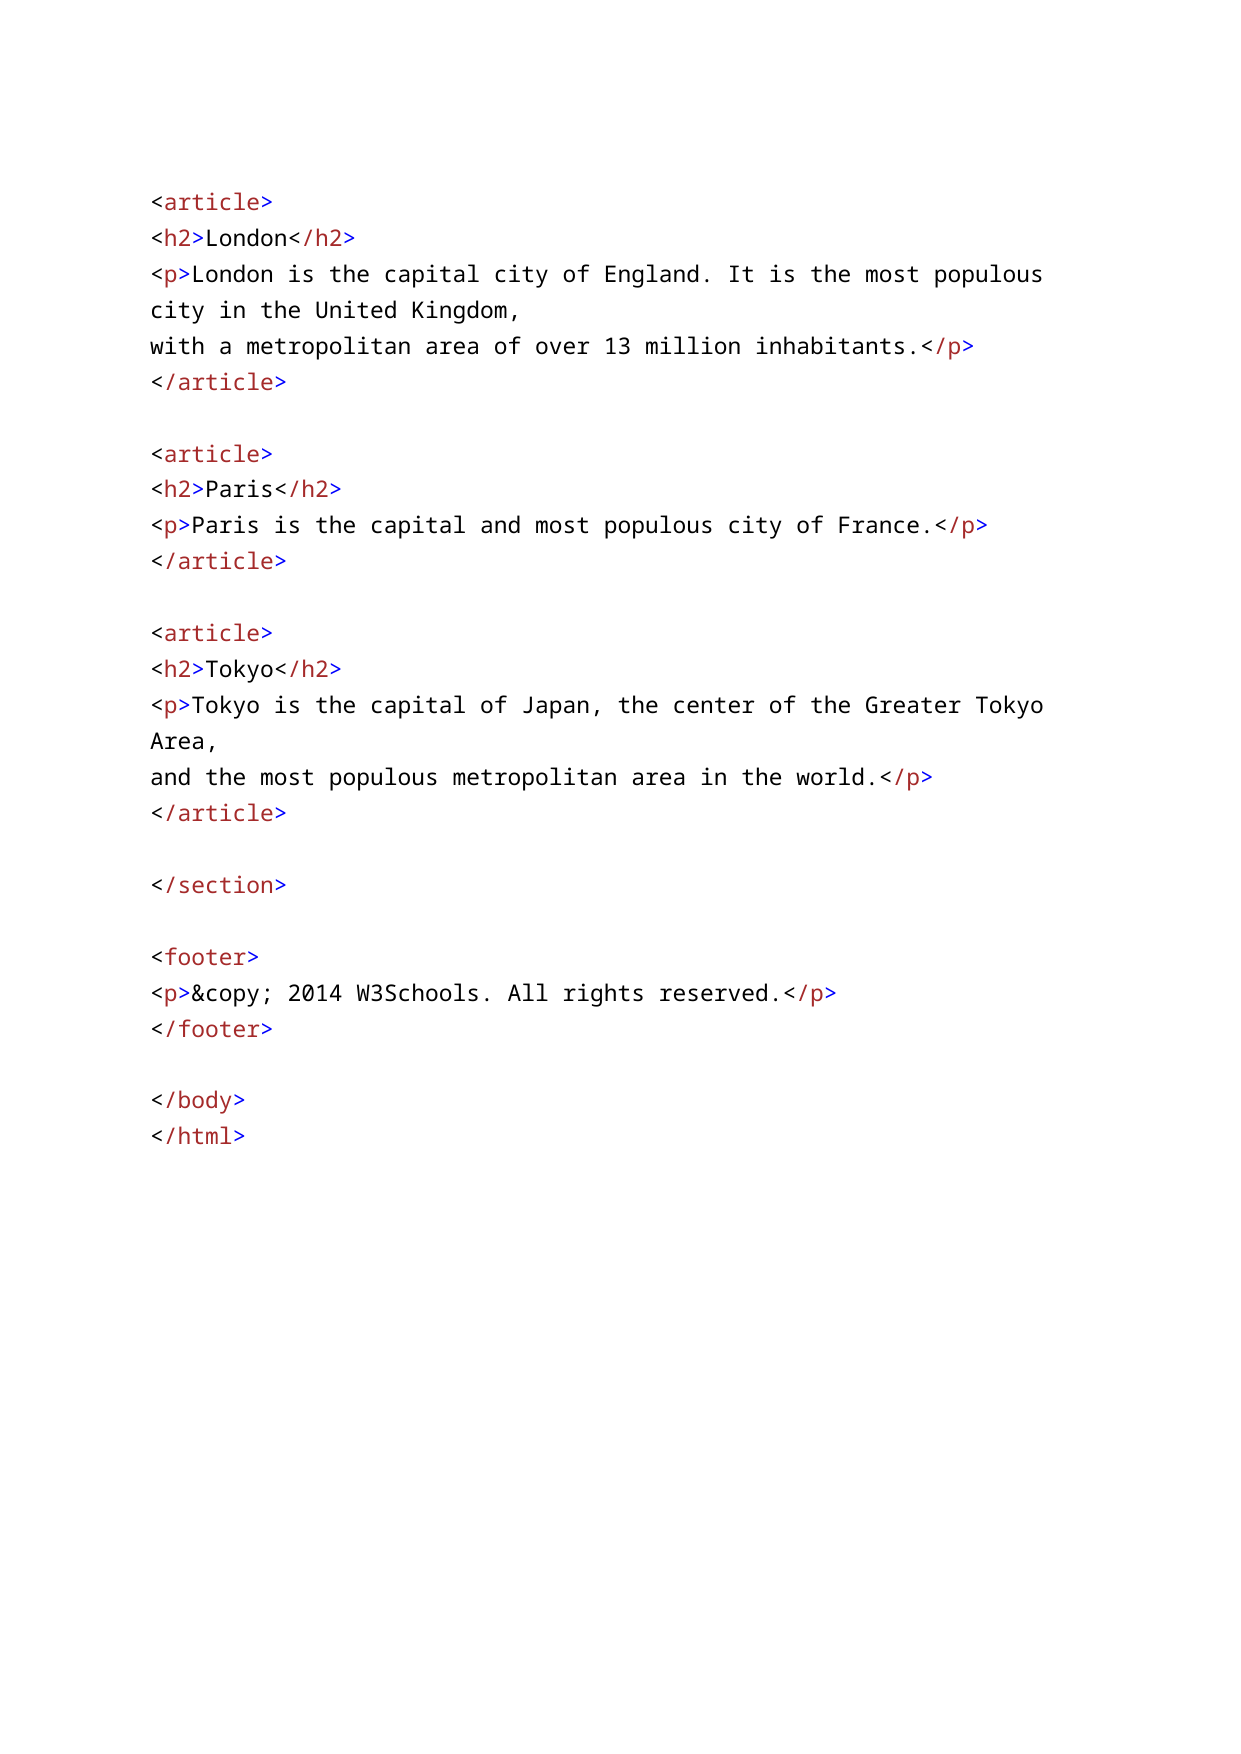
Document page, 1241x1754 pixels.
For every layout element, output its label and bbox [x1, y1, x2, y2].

text [150, 150, 1090, 1152]
